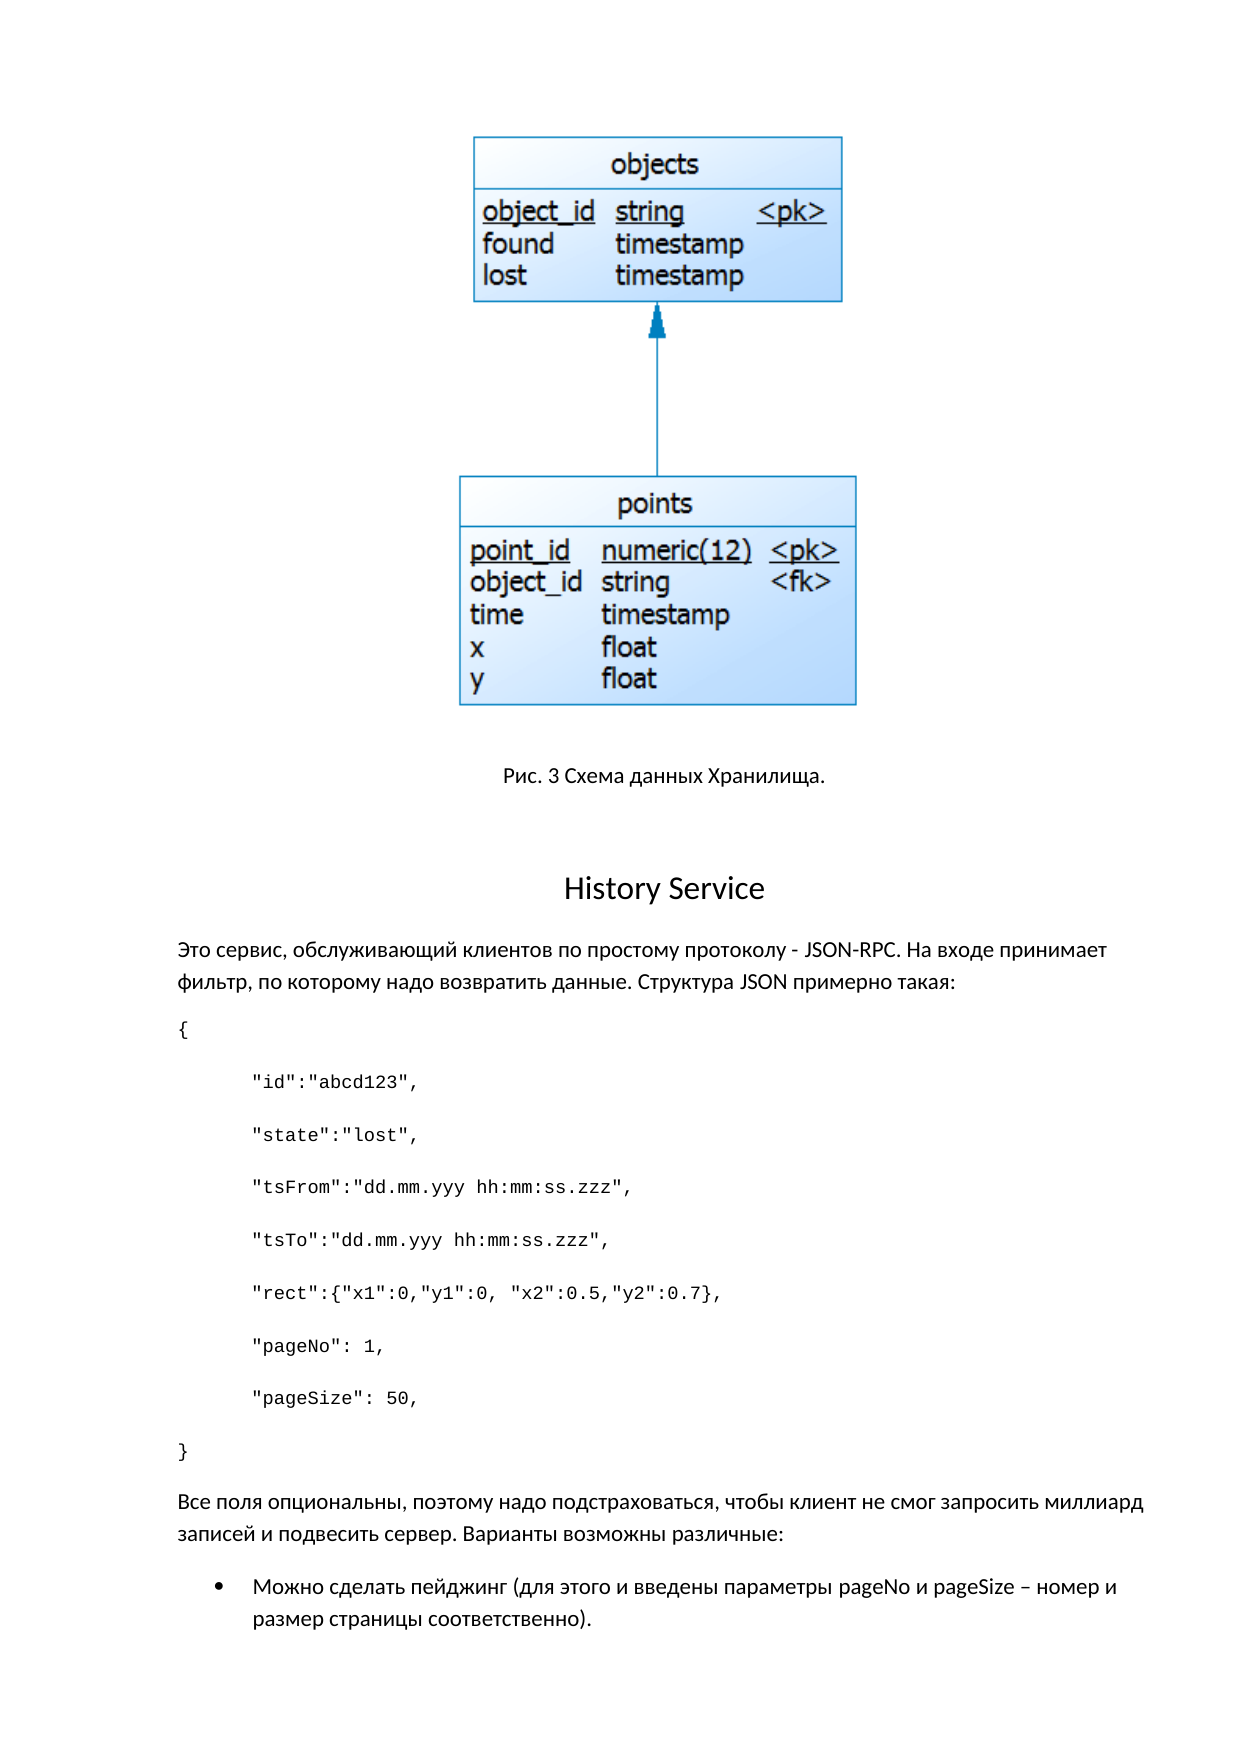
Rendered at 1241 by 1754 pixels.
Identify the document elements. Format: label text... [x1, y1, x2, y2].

text "pageNo": 1, [177, 1336, 1152, 1358]
text "tsTo":"dd.mm.yyy hh:mm:ss.zzz", [177, 1231, 1152, 1252]
text History Service [177, 867, 1152, 908]
text { [177, 1020, 1152, 1041]
text Все поля опциональны, поэтому надо подстраховаться, чтобы клиент не смог запросить миллиард записей и подвесить сервер. Варианты возможны различные: [177, 1487, 1152, 1547]
text "tsFrom":"dd.mm.yyy hh:mm:ss.zzz", [177, 1178, 1152, 1199]
picture [400, 118, 929, 737]
text Это сервис, обслуживающий клиентов по простому протоколу - JSON-RPC. На входе принимает фильтр, по которому надо возвратить данные. Структура JSON примерно такая: [177, 935, 1152, 995]
list Можно сделать пейджинг (для этого и введены параметры pageNo и pageSize – номер и размер страницы соответственно). [215, 1572, 1152, 1632]
text "rect":{"x1":0,"y1":0, "x2":0.5,"y2":0.7}, [177, 1284, 1152, 1305]
text "state":"lost", [177, 1126, 1152, 1147]
text Рис. 3 Схема данных Хранилища. [177, 761, 1152, 789]
text "pageSize": 50, [177, 1389, 1152, 1410]
text } [177, 1442, 1152, 1463]
text "id":"abcd123", [177, 1073, 1152, 1094]
